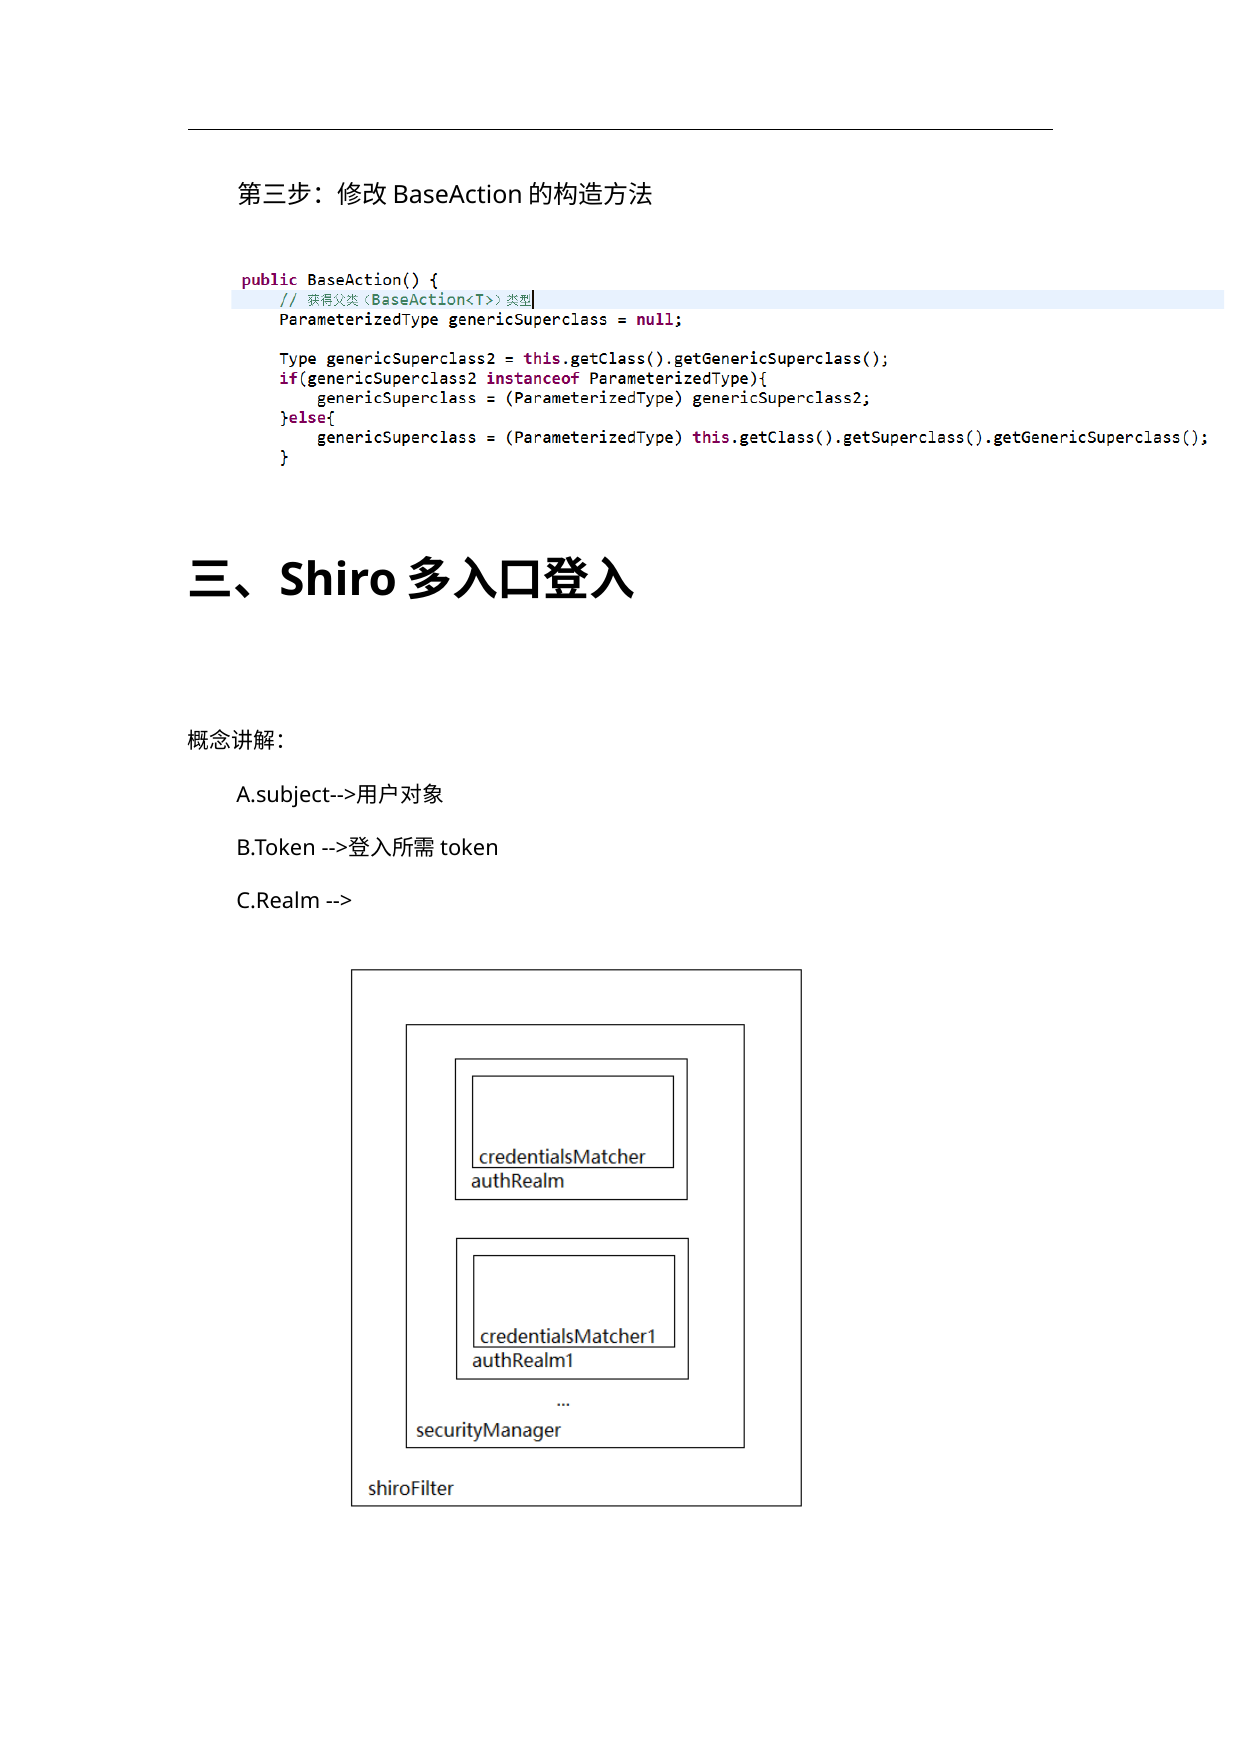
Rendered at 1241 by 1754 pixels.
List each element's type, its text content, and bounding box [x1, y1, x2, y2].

text 概念讲解： [187, 723, 1053, 755]
subtitle Shiro多入口登入 [187, 526, 1053, 624]
picture [318, 936, 851, 1550]
text A.subject-->用户对象 [187, 776, 1053, 809]
text C.Realm --> [187, 883, 1053, 916]
subtitle 第三步：修改BaseAction的构造方法 [187, 160, 1053, 225]
text B.Token -->登入所需token [187, 830, 1053, 862]
picture [231, 267, 1225, 467]
